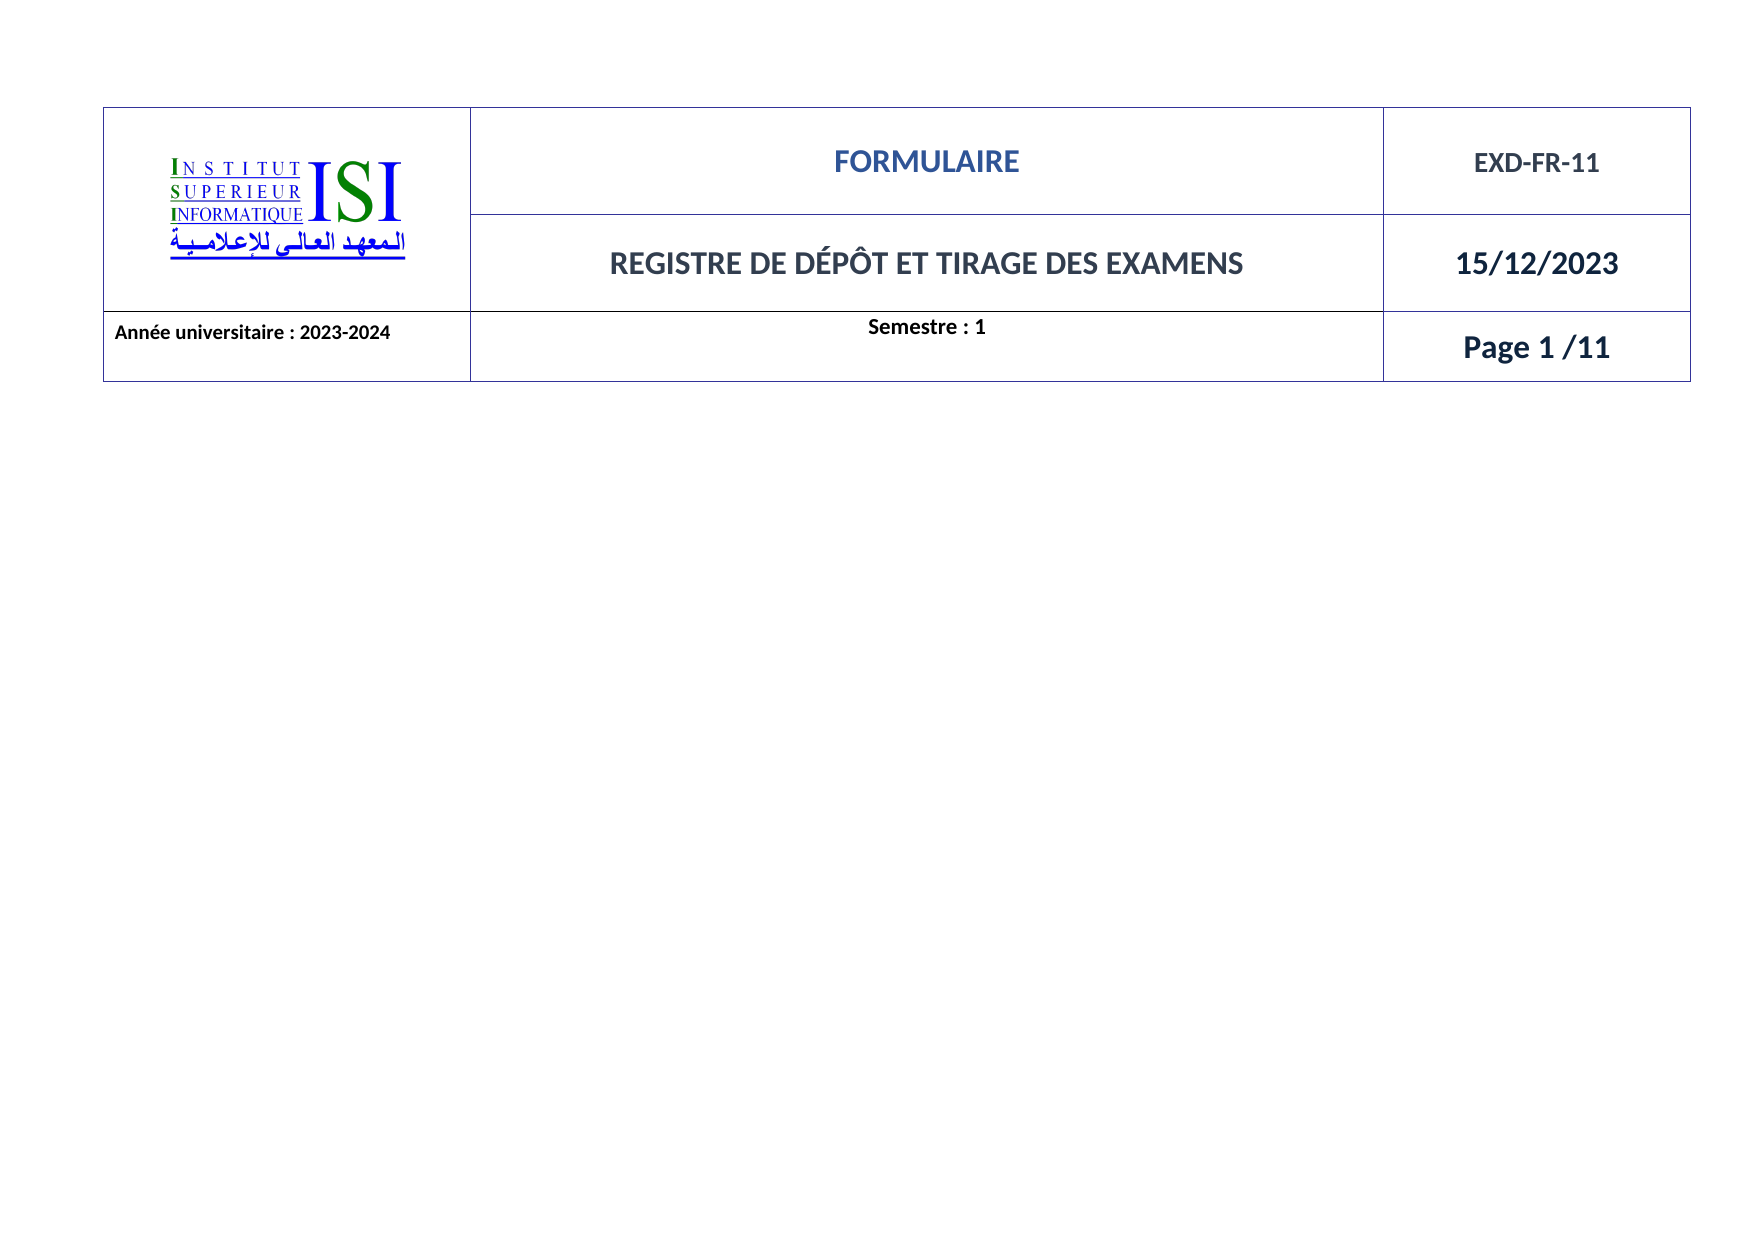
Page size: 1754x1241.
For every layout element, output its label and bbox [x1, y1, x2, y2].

picture [159, 137, 415, 281]
